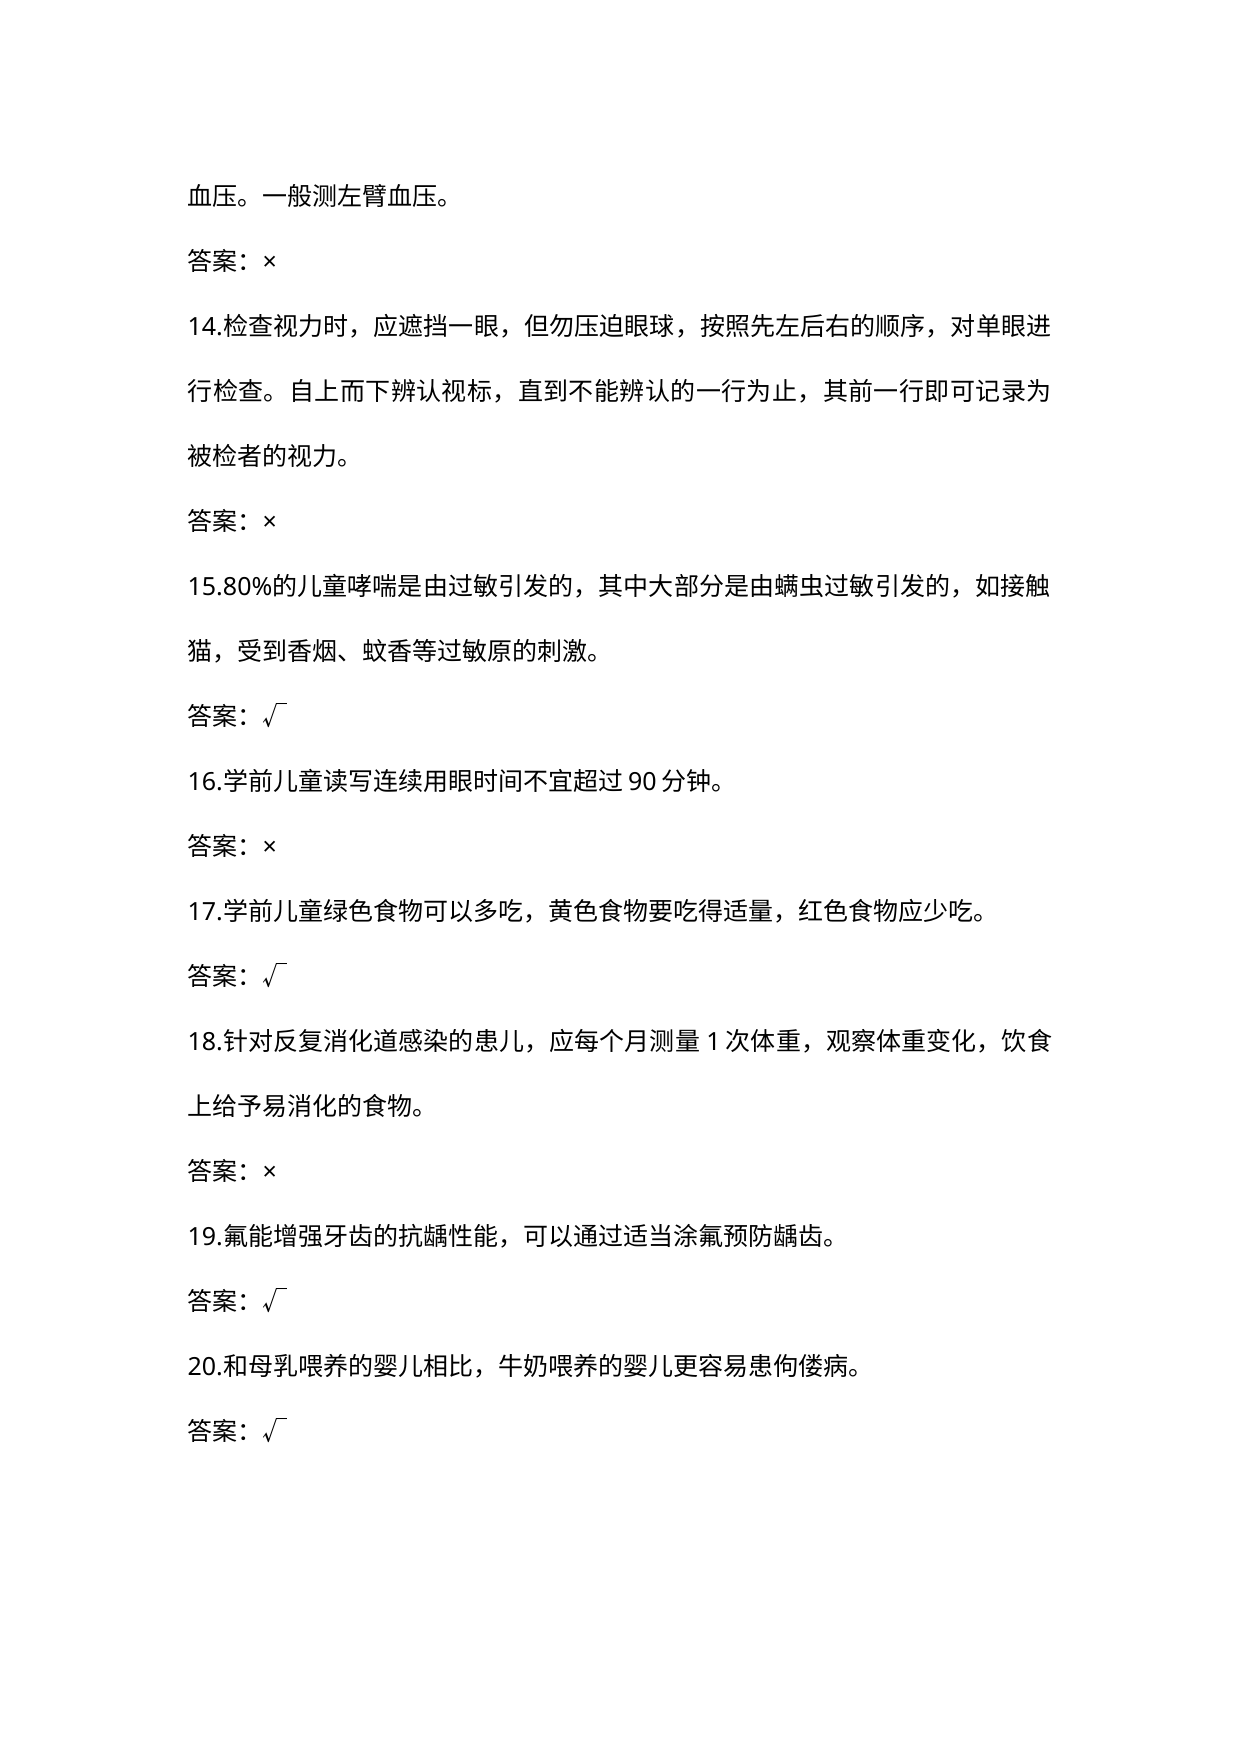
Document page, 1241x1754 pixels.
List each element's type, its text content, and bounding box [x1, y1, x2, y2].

text 答案：√ [187, 1267, 1053, 1332]
text 20.和母乳喂养的婴儿相比，牛奶喂养的婴儿更容易患佝偻病。 [187, 1332, 1053, 1397]
text 17.学前儿童绿色食物可以多吃，黄色食物要吃得适量，红色食物应少吃。 [187, 877, 1053, 942]
text 答案：× [187, 812, 1053, 877]
text 16.学前儿童读写连续用眼时间不宜超过90分钟。 [187, 747, 1053, 812]
text 15.80%的儿童哮喘是由过敏引发的，其中大部分是由螨虫过敏引发的，如接触猫，受到香烟、蚊香等过敏原的刺激。 [187, 552, 1053, 682]
text 19.氟能增强牙齿的抗龋性能，可以通过适当涂氟预防龋齿。 [187, 1202, 1053, 1267]
text 14.检查视力时，应遮挡一眼，但勿压迫眼球，按照先左后右的顺序，对单眼进行检查。自上而下辨认视标，直到不能辨认的一行为止，其前一行即可记录为被检者的视力。 [187, 292, 1053, 487]
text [187, 162, 1053, 227]
text 答案：× [187, 487, 1053, 552]
text 答案：√ [187, 942, 1053, 1007]
text 18.针对反复消化道感染的患儿，应每个月测量1次体重，观察体重变化，饮食上给予易消化的食物。 [187, 1007, 1053, 1137]
text 答案：√ [187, 682, 1053, 747]
text 答案：× [187, 1137, 1053, 1202]
text 答案：√ [187, 1397, 1053, 1462]
text 答案：× [187, 227, 1053, 292]
